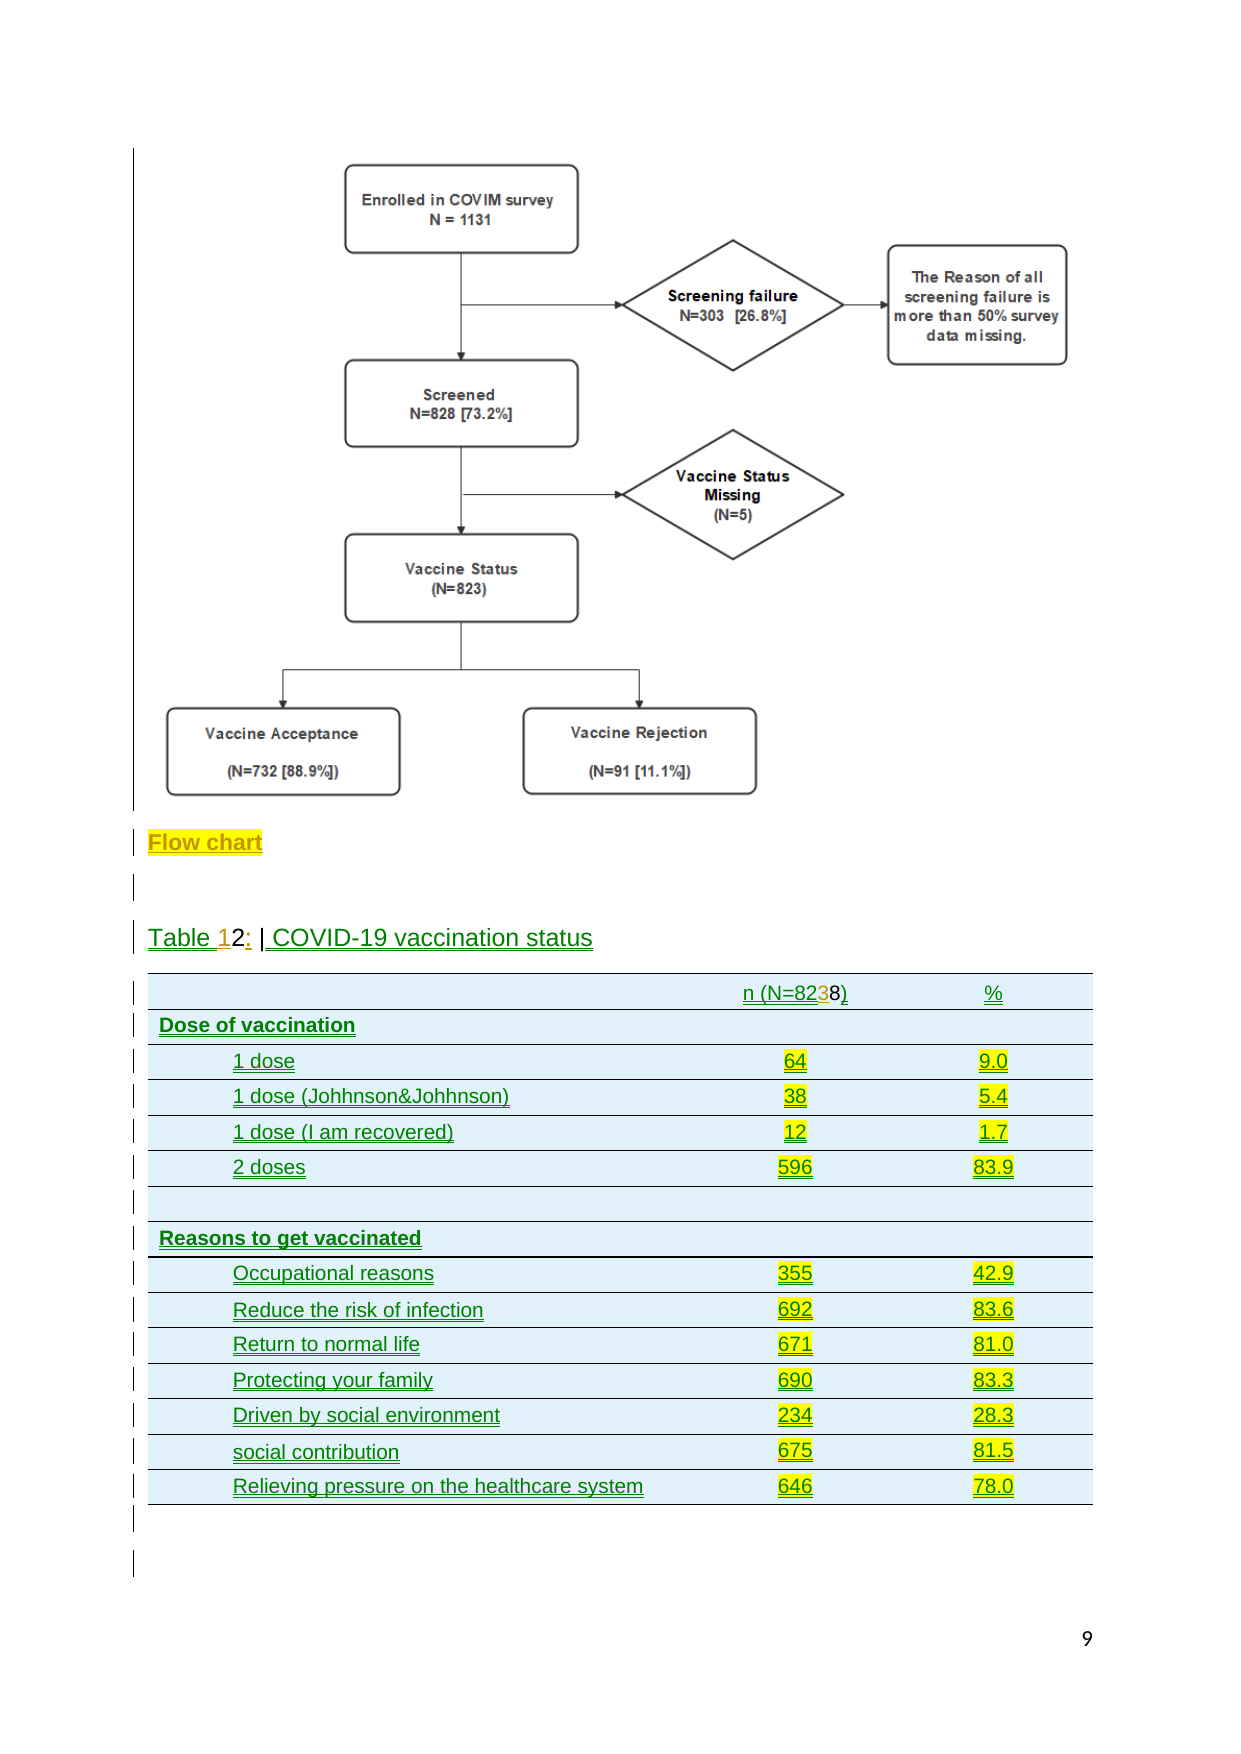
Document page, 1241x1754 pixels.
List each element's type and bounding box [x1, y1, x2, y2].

picture [147, 147, 1093, 811]
